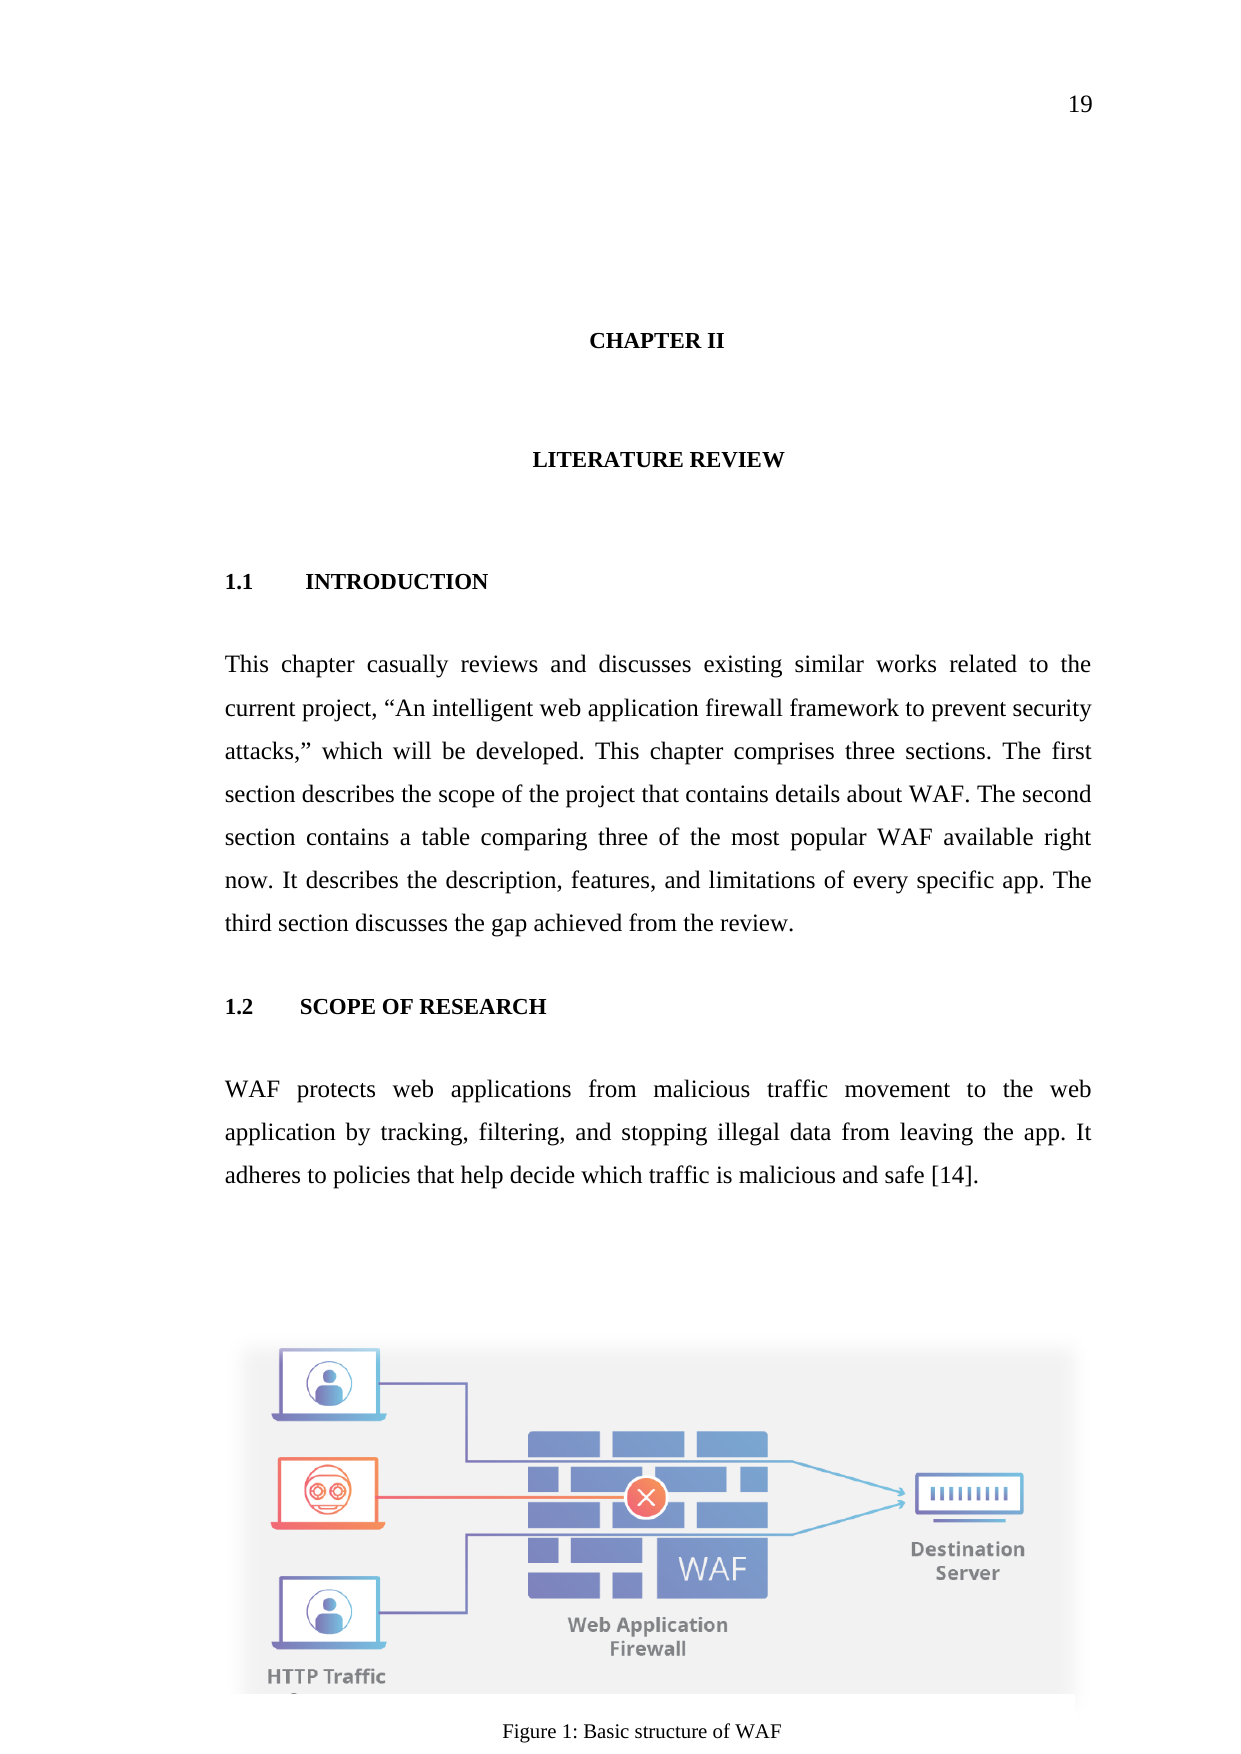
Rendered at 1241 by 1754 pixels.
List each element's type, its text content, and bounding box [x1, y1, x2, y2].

text Literature Review [224, 327, 1092, 472]
picture [254, 1360, 1063, 1694]
text Introduction [224, 568, 1092, 595]
text Scope of Research [224, 993, 1092, 1019]
text WAF protects web applications from malicious traffic movement to the web application by tracking, filtering, and stopping illegal data from leaving the app. It adheres to policies that help decide which traffic is malicious and safe [14]. [224, 1074, 1092, 1189]
text This chapter casually reviews and discusses existing similar works related to the current project, “An intelligent web application firewall framework to prevent security attacks,” which will be developed. This chapter comprises three sections. The first section describes the scope of the project that contains details about WAF. The second section contains a table comparing three of the most popular WAF available right now. It describes the description, features, and limitations of every specific app. The third section discusses the gap achieved from the review. [224, 649, 1092, 937]
